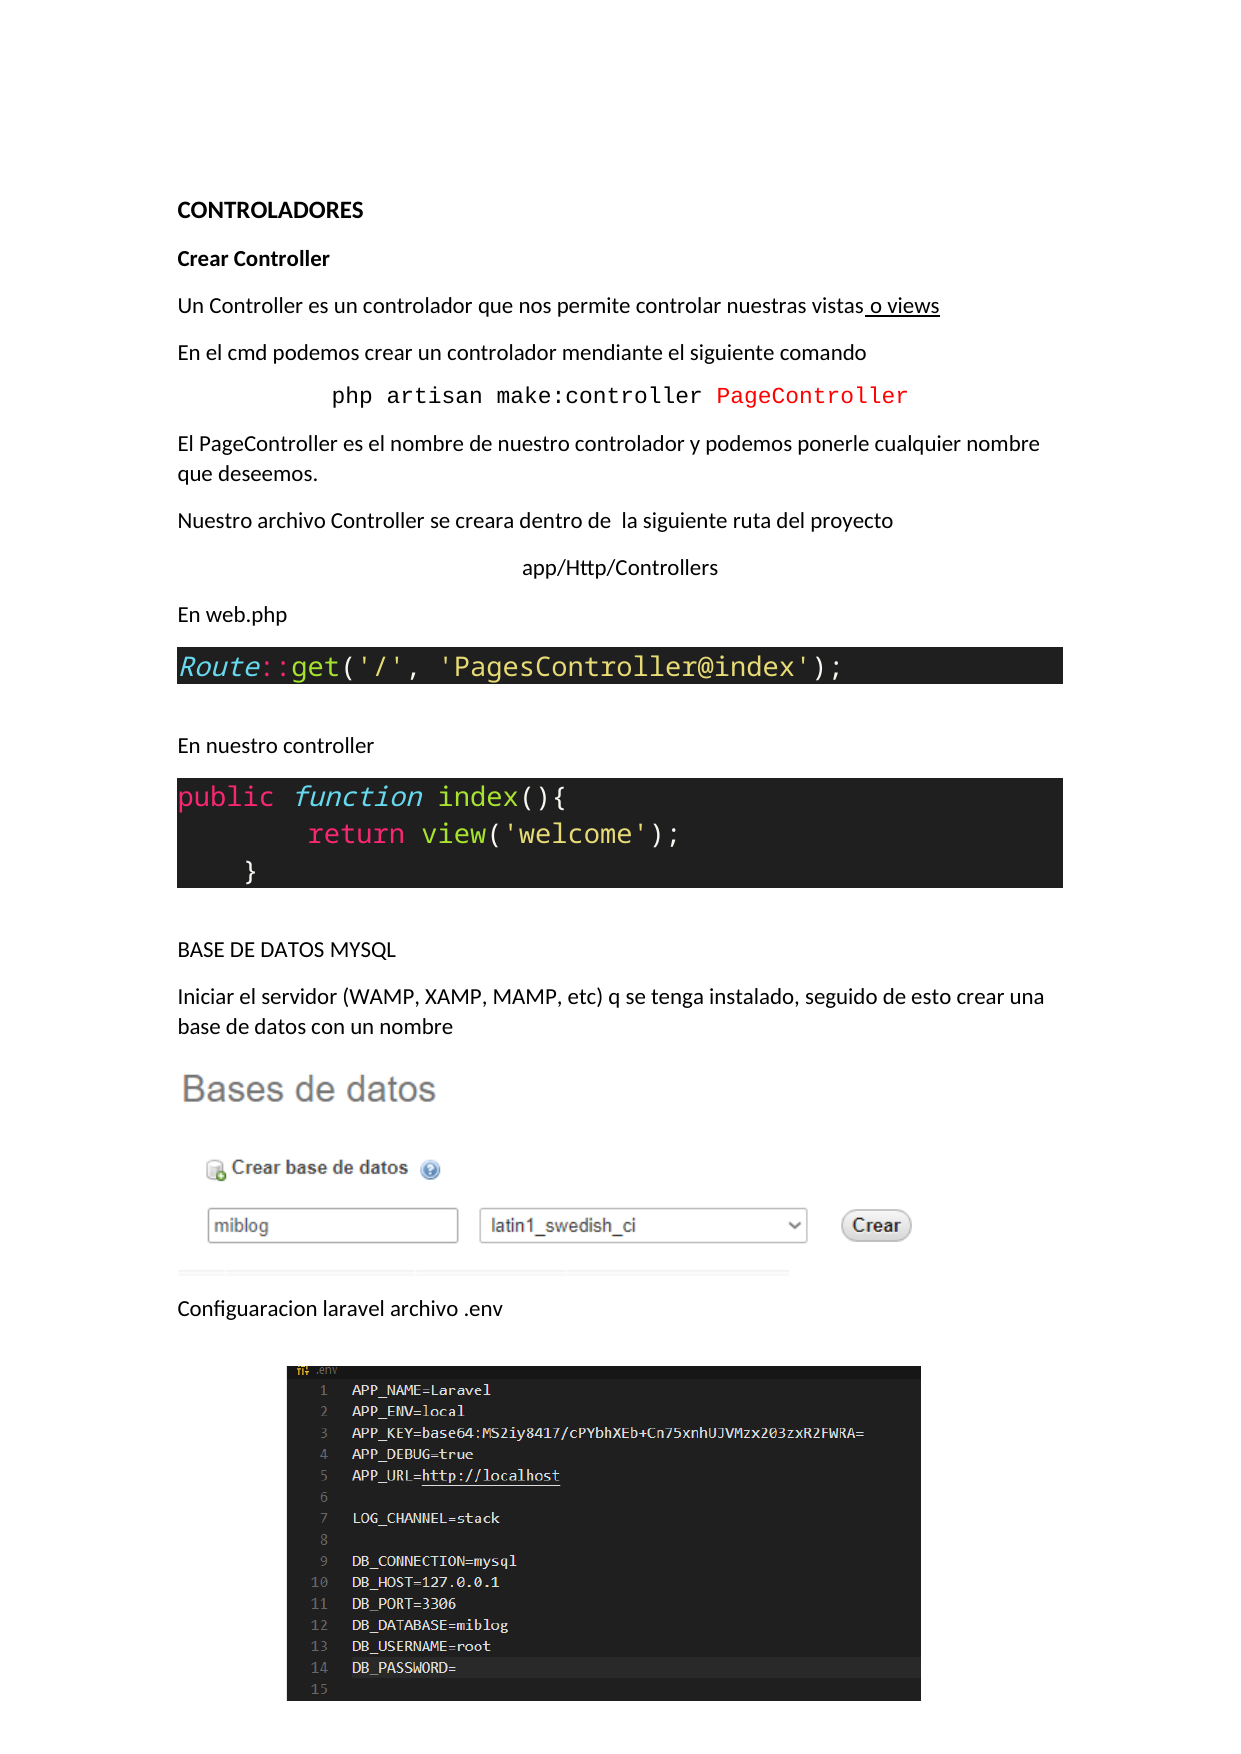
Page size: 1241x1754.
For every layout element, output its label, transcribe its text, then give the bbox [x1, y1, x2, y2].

text Iniciar el servidor (WAMP, XAMP, MAMP, etc) q se tenga instalado, seguido de esto crear una base de datos con un nombre [177, 982, 1063, 1040]
text Nuestro archivo Controller se creara dentro de la siguiente ruta del proyecto [177, 506, 1063, 534]
text El PageController es el nombre de nuestro controlador y podemos ponerle cualquier nombre que deseemos. [177, 429, 1063, 487]
text } [177, 851, 1063, 888]
text Configuaracion laravel archivo .env [177, 1294, 1063, 1322]
text Un Controller es un controlador que nos permite controlar nuestras vistas o views [177, 291, 1063, 319]
text En el cmd podemos crear un controlador mendiante el siguiente comando [177, 338, 1063, 366]
text return view('welcome'); [177, 814, 1063, 851]
text CONTROLADORES [177, 194, 1063, 225]
text public function index(){ [177, 778, 1063, 814]
text Route::get('/', 'PagesController@index'); [177, 647, 1063, 684]
text app/Http/Controllers [177, 553, 1063, 581]
text Crear Controller [177, 244, 1063, 272]
picture [286, 1366, 921, 1701]
text BASE DE DATOS MYSQL [177, 935, 1063, 963]
text En nuestro controller [177, 731, 1063, 759]
text En web.php [177, 600, 1063, 628]
text php artisan make:controller PageController [177, 385, 1063, 411]
picture [177, 1059, 1063, 1276]
